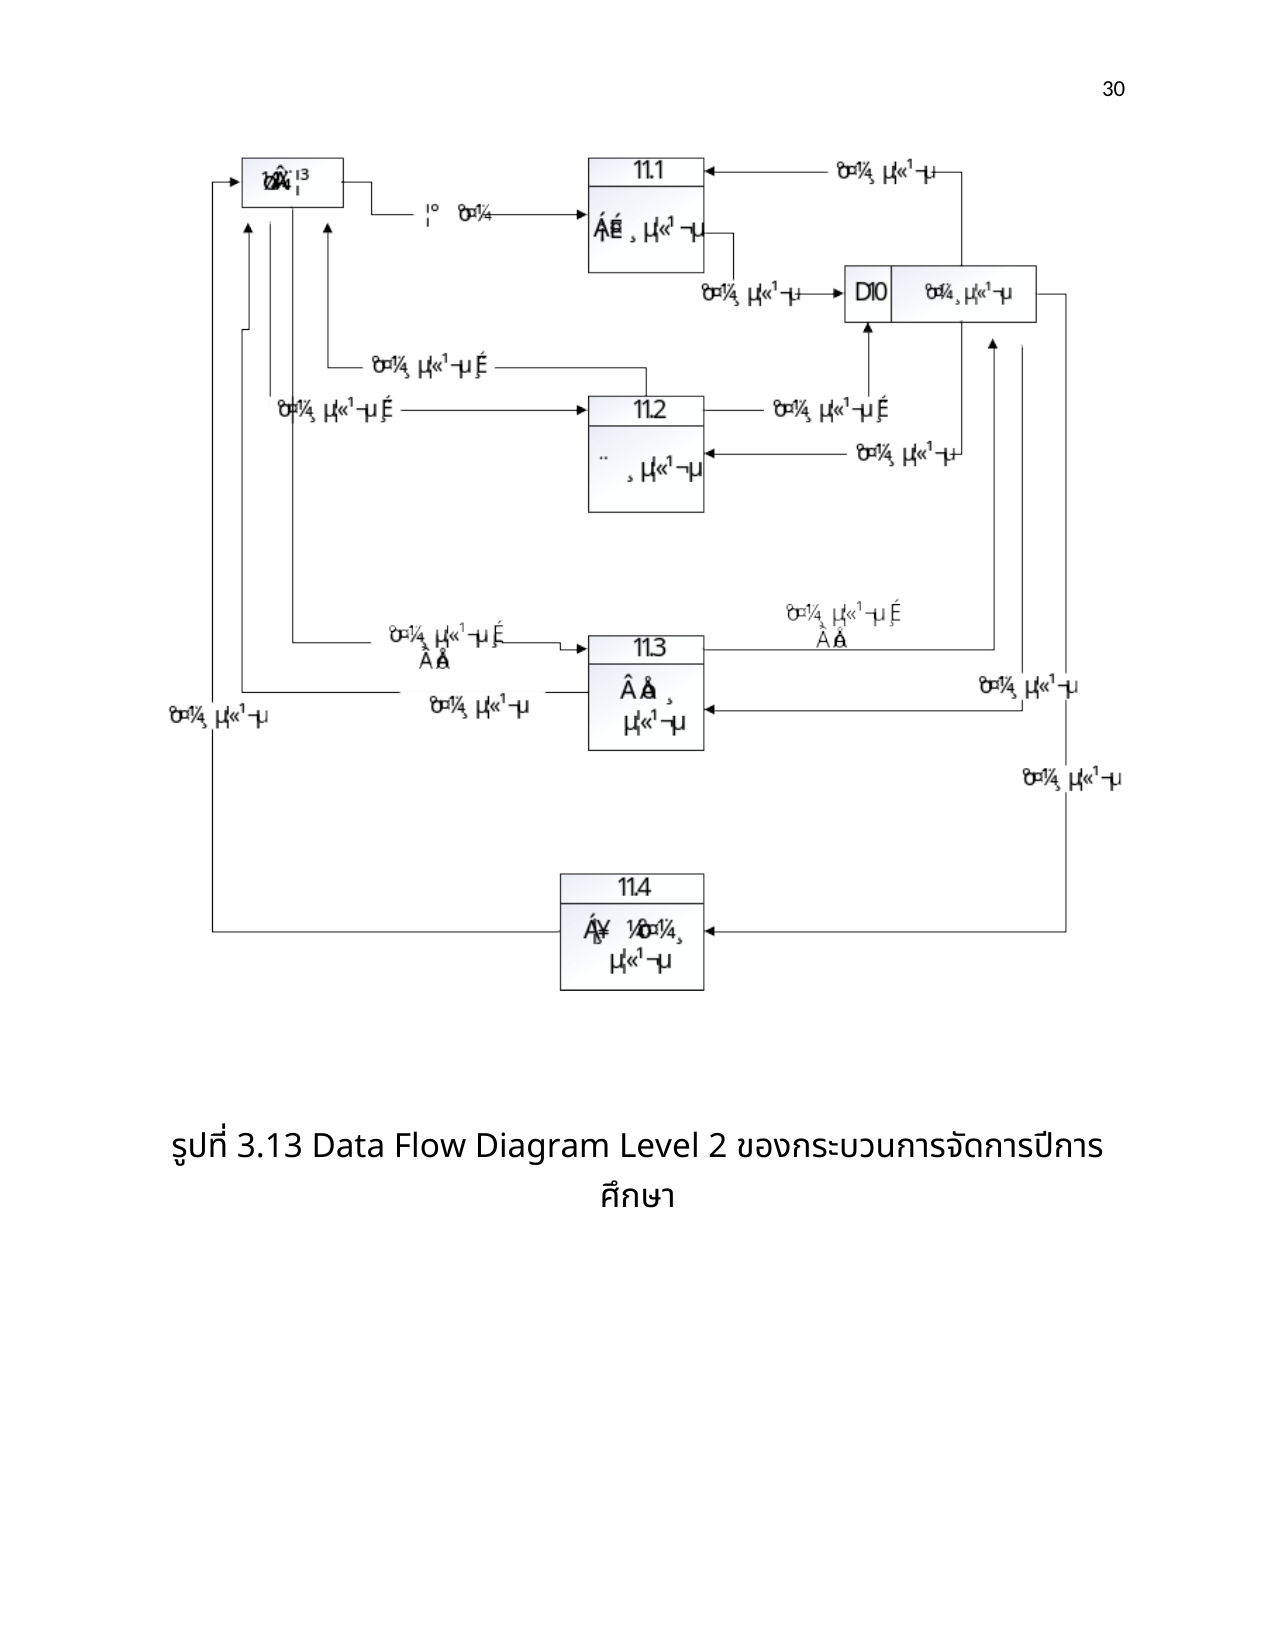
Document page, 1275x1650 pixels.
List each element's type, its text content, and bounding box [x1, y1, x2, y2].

subtitle รูปที่ 3.13 Data Flow Diagram Level 2 ของกระบวนการจัดการปีการศึกษา [150, 1122, 1125, 1223]
